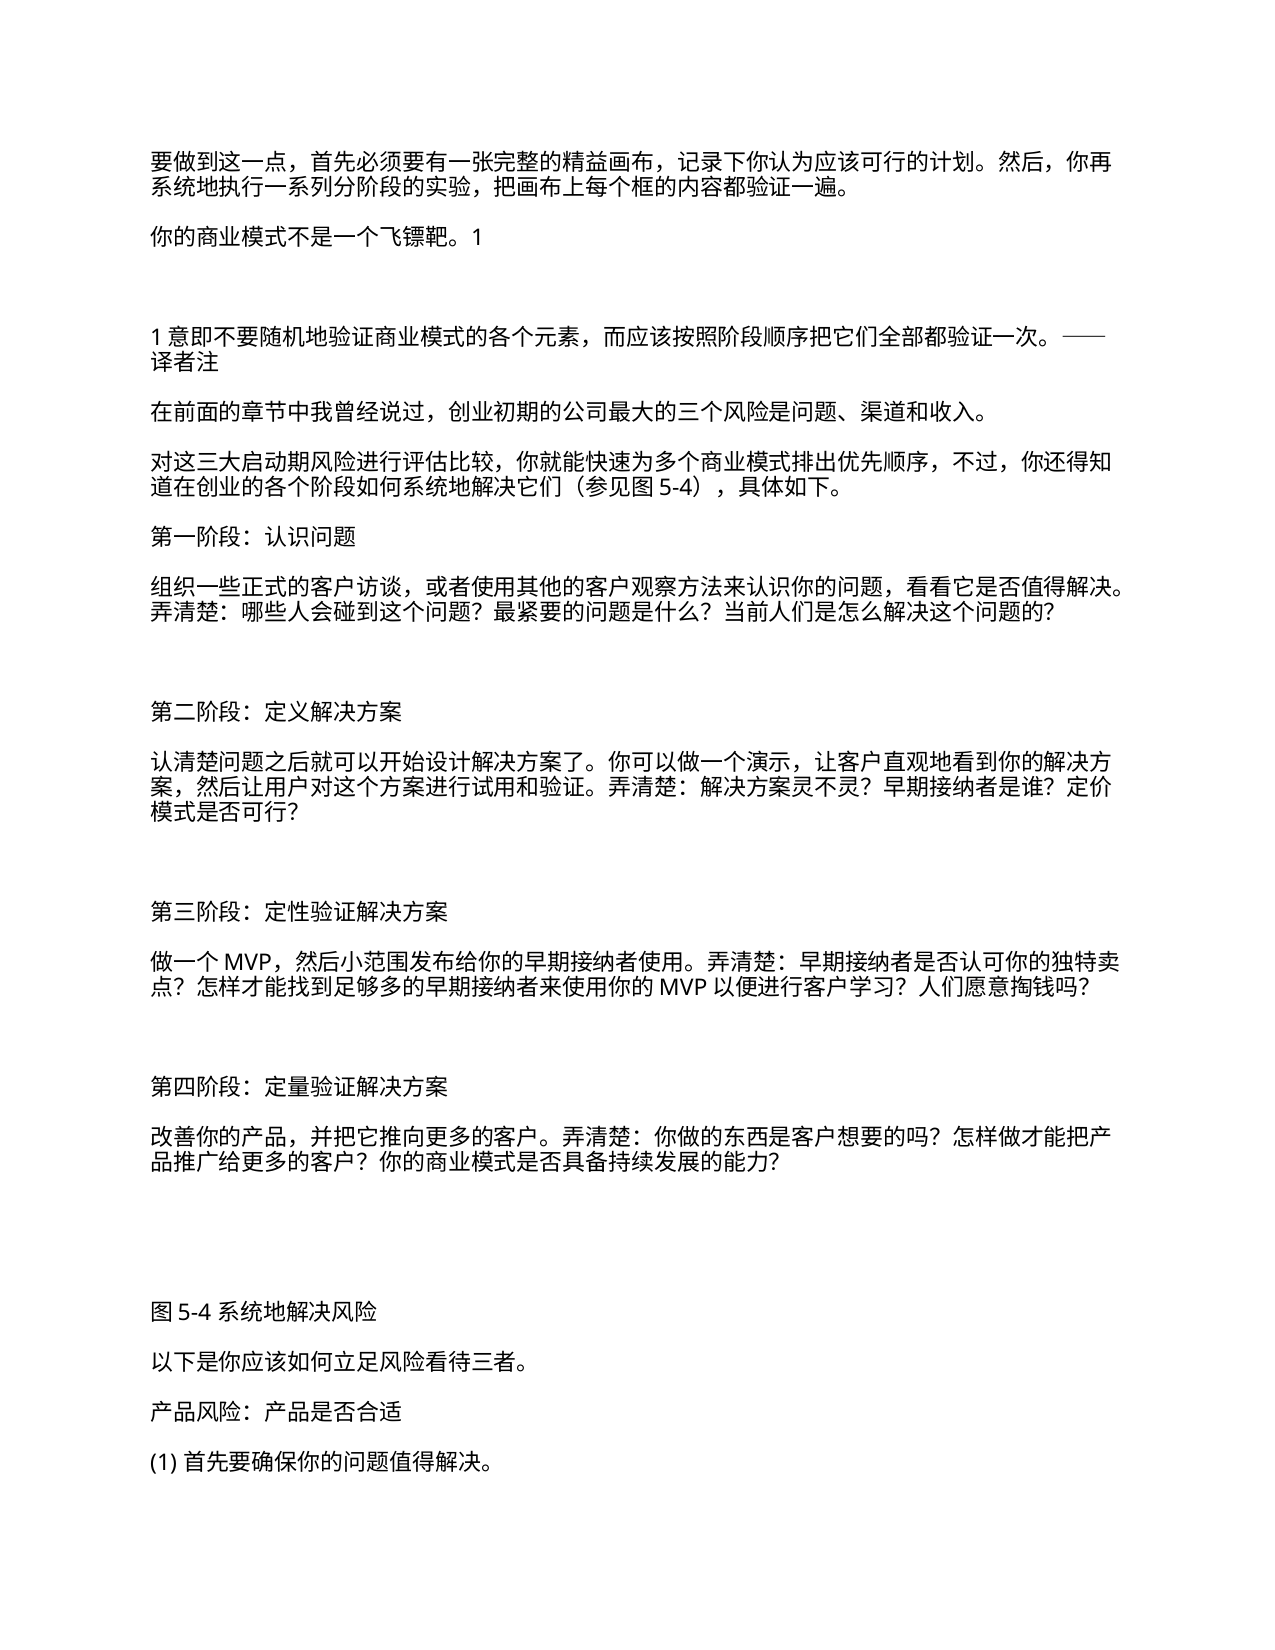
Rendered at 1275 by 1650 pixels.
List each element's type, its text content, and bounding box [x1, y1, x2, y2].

text (1) 首先要确保你的问题值得解决。 [150, 1450, 1125, 1475]
text 你的商业模式不是一个飞镖靶。1 [150, 225, 1125, 250]
text 改善你的产品，并把它推向更多的客户。弄清楚：你做的东西是客户想要的吗？怎样做才能把产品推广给更多的客户？你的商业模式是否具备持续发展的能力？ [150, 1125, 1125, 1175]
text 第一阶段：认识问题 [150, 525, 1125, 550]
text 做一个MVP，然后小范围发布给你的早期接纳者使用。弄清楚：早期接纳者是否认可你的独特卖点？怎样才能找到足够多的早期接纳者来使用你的MVP以便进行客户学习？人们愿意掏钱吗？ [150, 950, 1125, 1000]
text 组织一些正式的客户访谈，或者使用其他的客户观察方法来认识你的问题，看看它是否值得解决。弄清楚：哪些人会碰到这个问题？最紧要的问题是什么？当前人们是怎么解决这个问题的？ [150, 575, 1125, 625]
text 要做到这一点，首先必须要有一张完整的精益画布，记录下你认为应该可行的计划。然后，你再系统地执行一系列分阶段的实验，把画布上每个框的内容都验证一遍。 [150, 150, 1125, 200]
text 第二阶段：定义解决方案 [150, 700, 1125, 725]
text 1意即不要随机地验证商业模式的各个元素，而应该按照阶段顺序把它们全部都验证一次。——译者注 [150, 325, 1125, 375]
text 在前面的章节中我曾经说过，创业初期的公司最大的三个风险是问题、渠道和收入。 [150, 400, 1125, 425]
text 对这三大启动期风险进行评估比较，你就能快速为多个商业模式排出优先顺序，不过，你还得知道在创业的各个阶段如何系统地解决它们（参见图5-4），具体如下。 [150, 450, 1125, 500]
text 图5-4 系统地解决风险 [150, 1300, 1125, 1325]
text 第三阶段：定性验证解决方案 [150, 900, 1125, 925]
text 以下是你应该如何立足风险看待三者。 [150, 1350, 1125, 1375]
text 认清楚问题之后就可以开始设计解决方案了。你可以做一个演示，让客户直观地看到你的解决方案，然后让用户对这个方案进行试用和验证。弄清楚：解决方案灵不灵？早期接纳者是谁？定价模式是否可行？ [150, 750, 1125, 825]
text 产品风险：产品是否合适 [150, 1400, 1125, 1425]
text 第四阶段：定量验证解决方案 [150, 1075, 1125, 1100]
